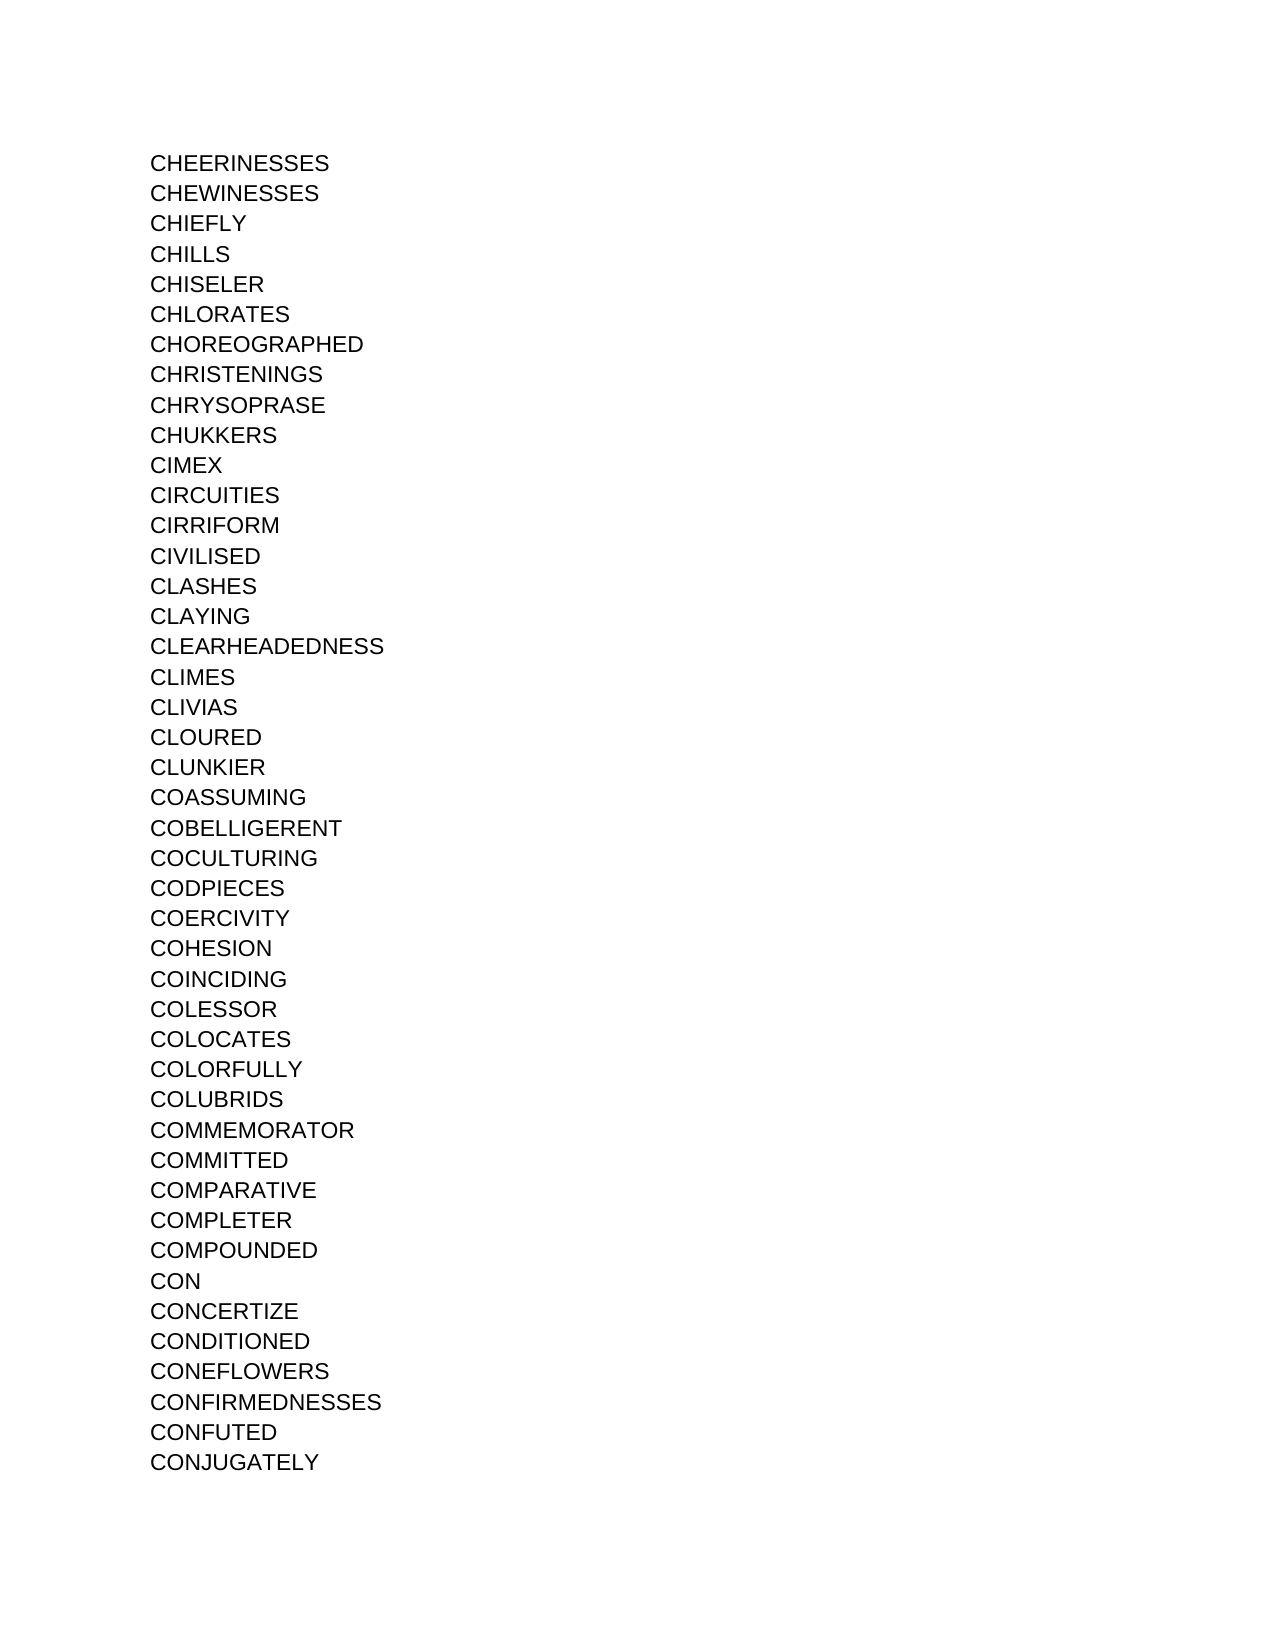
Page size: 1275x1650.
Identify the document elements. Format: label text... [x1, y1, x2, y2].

text CIMEX [150, 452, 1125, 478]
text COMMITTED [150, 1147, 1125, 1173]
text COMPARATIVE [150, 1177, 1125, 1203]
text COCULTURING [150, 845, 1125, 871]
text CHISELER [150, 271, 1125, 297]
text CON [150, 1268, 1125, 1294]
text COMPOUNDED [150, 1237, 1125, 1264]
text COLESSOR [150, 996, 1125, 1022]
text CHILLS [150, 241, 1125, 267]
text CONFUTED [150, 1419, 1125, 1445]
text CLASHES [150, 573, 1125, 599]
text COHESION [150, 935, 1125, 962]
text CIRCUITIES [150, 482, 1125, 509]
text CHLORATES [150, 301, 1125, 327]
text CIRRIFORM [150, 512, 1125, 539]
text COLUBRIDS [150, 1086, 1125, 1113]
text CONDITIONED [150, 1328, 1125, 1354]
text CHEERINESSES [150, 150, 1125, 176]
text CLAYING [150, 603, 1125, 629]
text CONCERTIZE [150, 1298, 1125, 1324]
text CONFIRMEDNESSES [150, 1388, 1125, 1415]
text CHRYSOPRASE [150, 392, 1125, 418]
text CONEFLOWERS [150, 1358, 1125, 1385]
text COBELLIGERENT [150, 814, 1125, 841]
text CHIEFLY [150, 210, 1125, 237]
text COINCIDING [150, 966, 1125, 992]
text COERCIVITY [150, 905, 1125, 932]
text COASSUMING [150, 784, 1125, 811]
text CHUKKERS [150, 422, 1125, 448]
text CLEARHEADEDNESS [150, 633, 1125, 660]
text CLIVIAS [150, 694, 1125, 720]
text CLOURED [150, 724, 1125, 750]
text CHRISTENINGS [150, 361, 1125, 388]
text CHOREOGRAPHED [150, 331, 1125, 358]
text COLOCATES [150, 1026, 1125, 1052]
text CONJUGATELY [150, 1449, 1125, 1475]
text COMPLETER [150, 1207, 1125, 1234]
text COLORFULLY [150, 1056, 1125, 1083]
text COMMEMORATOR [150, 1117, 1125, 1143]
text CODPIECES [150, 875, 1125, 901]
text CIVILISED [150, 543, 1125, 569]
text CLUNKIER [150, 754, 1125, 781]
text CLIMES [150, 663, 1125, 690]
text CHEWINESSES [150, 180, 1125, 207]
